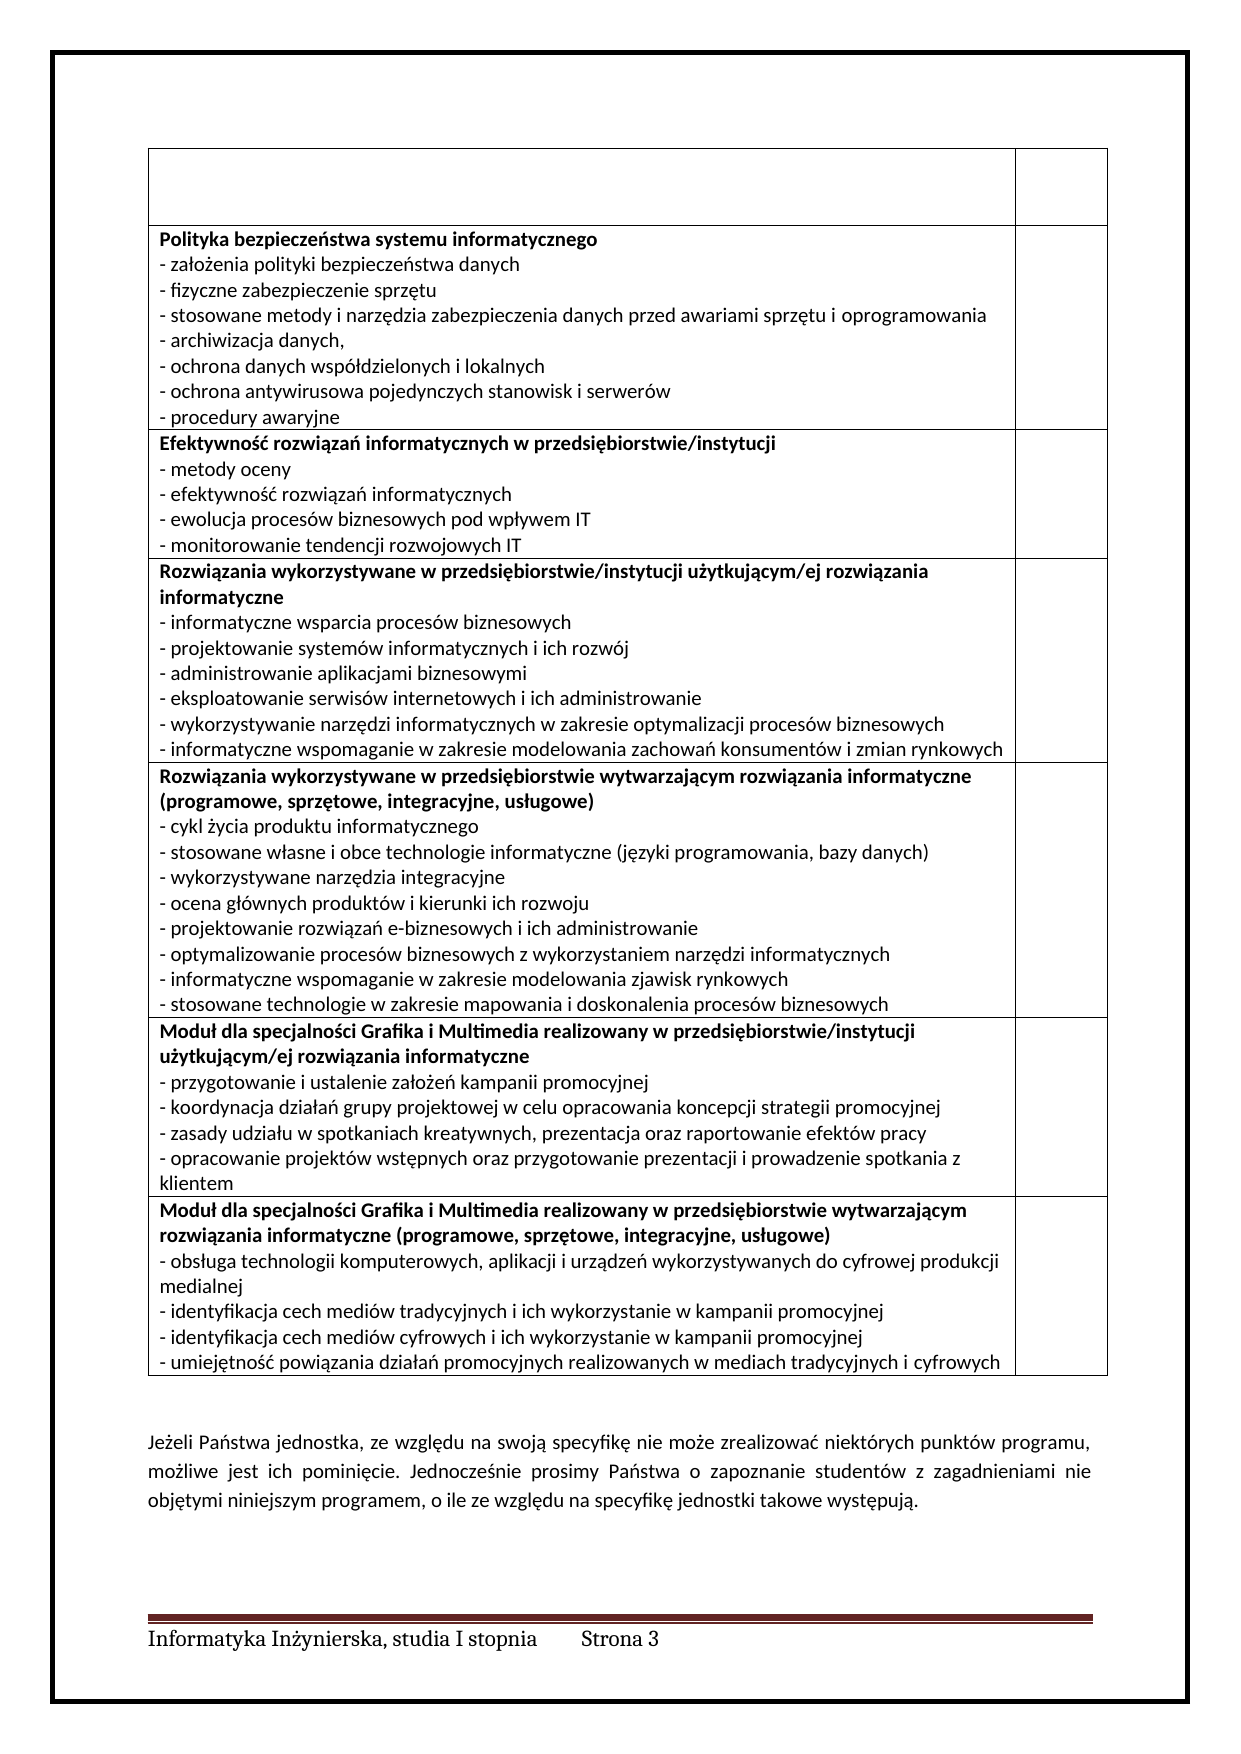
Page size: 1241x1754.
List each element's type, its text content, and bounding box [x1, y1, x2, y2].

table_cell Efektywność rozwiązań informatycznych w przedsiębiorstwie/instytucji - metody oceny - efektywność rozwiązań informatycznych - ewolucja procesów biznesowych pod wpływem IT - monitorowanie tendencji rozwojowych IT [149, 430, 1015, 557]
text Jeżeli Państwa jednostka, ze względu na swoją specyfikę nie może zrealizować niektórych punktów programu, możliwe jest ich pominięcie. Jednocześnie prosimy Państwa o zapoznanie studentów z zagadnieniami nie objętymi niniejszym programem, o ile ze względu na specyfikę jednostki takowe występują. [148, 1429, 1093, 1513]
table_cell Rozwiązania wykorzystywane w przedsiębiorstwie/instytucji użytkującym/ej rozwiązania informatyczne - informatyczne wsparcia procesów biznesowych - projektowanie systemów informatycznych i ich rozwój - administrowanie aplikacjami biznesowymi - eksploatowanie serwisów internetowych i ich administrowanie - wykorzystywanie narzędzi informatycznych w zakresie optymalizacji procesów biznesowych - informatyczne wspomaganie w zakresie modelowania zachowań konsumentów i zmian rynkowych [149, 559, 1015, 762]
table_cell Moduł dla specjalności Grafika i Multimedia realizowany w przedsiębiorstwie/instytucji użytkującym/ej rozwiązania informatyczne - przygotowanie i ustalenie założeń kampanii promocyjnej - koordynacja działań grupy projektowej w celu opracowania koncepcji strategii promocyjnej - zasady udziału w spotkaniach kreatywnych, prezentacja oraz raportowanie efektów pracy - opracowanie projektów wstępnych oraz przygotowanie prezentacji i prowadzenie spotkania z klientem [149, 1018, 1015, 1196]
table_cell [1016, 1018, 1107, 1196]
table_cell [1016, 430, 1107, 557]
table_cell Polityka bezpieczeństwa systemu informatycznego - założenia polityki bezpieczeństwa danych - fizyczne zabezpieczenie sprzętu - stosowane metody i narzędzia zabezpieczenia danych przed awariami sprzętu i oprogramowania - archiwizacja danych, - ochrona danych współdzielonych i lokalnych - ochrona antywirusowa pojedynczych stanowisk i serwerów - procedury awaryjne [149, 226, 1015, 429]
table_cell [1016, 149, 1107, 225]
table_cell [1016, 559, 1107, 762]
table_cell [149, 149, 1015, 225]
table_cell Moduł dla specjalności Grafika i Multimedia realizowany w przedsiębiorstwie wytwarzającym rozwiązania informatyczne (programowe, sprzętowe, integracyjne, usługowe) - obsługa technologii komputerowych, aplikacji i urządzeń wykorzystywanych do cyfrowej produkcji medialnej - identyfikacja cech mediów tradycyjnych i ich wykorzystanie w kampanii promocyjnej - identyfikacja cech mediów cyfrowych i ich wykorzystanie w kampanii promocyjnej - umiejętność powiązania działań promocyjnych realizowanych w mediach tradycyjnych i cyfrowych [149, 1197, 1015, 1375]
table_cell [1016, 1197, 1107, 1375]
table_cell [1016, 226, 1107, 429]
table_cell Rozwiązania wykorzystywane w przedsiębiorstwie wytwarzającym rozwiązania informatyczne (programowe, sprzętowe, integracyjne, usługowe) - cykl życia produktu informatycznego - stosowane własne i obce technologie informatyczne (języki programowania, bazy danych) - wykorzystywane narzędzia integracyjne - ocena głównych produktów i kierunki ich rozwoju - projektowanie rozwiązań e-biznesowych i ich administrowanie - optymalizowanie procesów biznesowych z wykorzystaniem narzędzi informatycznych - informatyczne wspomaganie w zakresie modelowania zjawisk rynkowych - stosowane technologie w zakresie mapowania i doskonalenia procesów biznesowych [149, 763, 1015, 1017]
table_cell [1016, 763, 1107, 1017]
